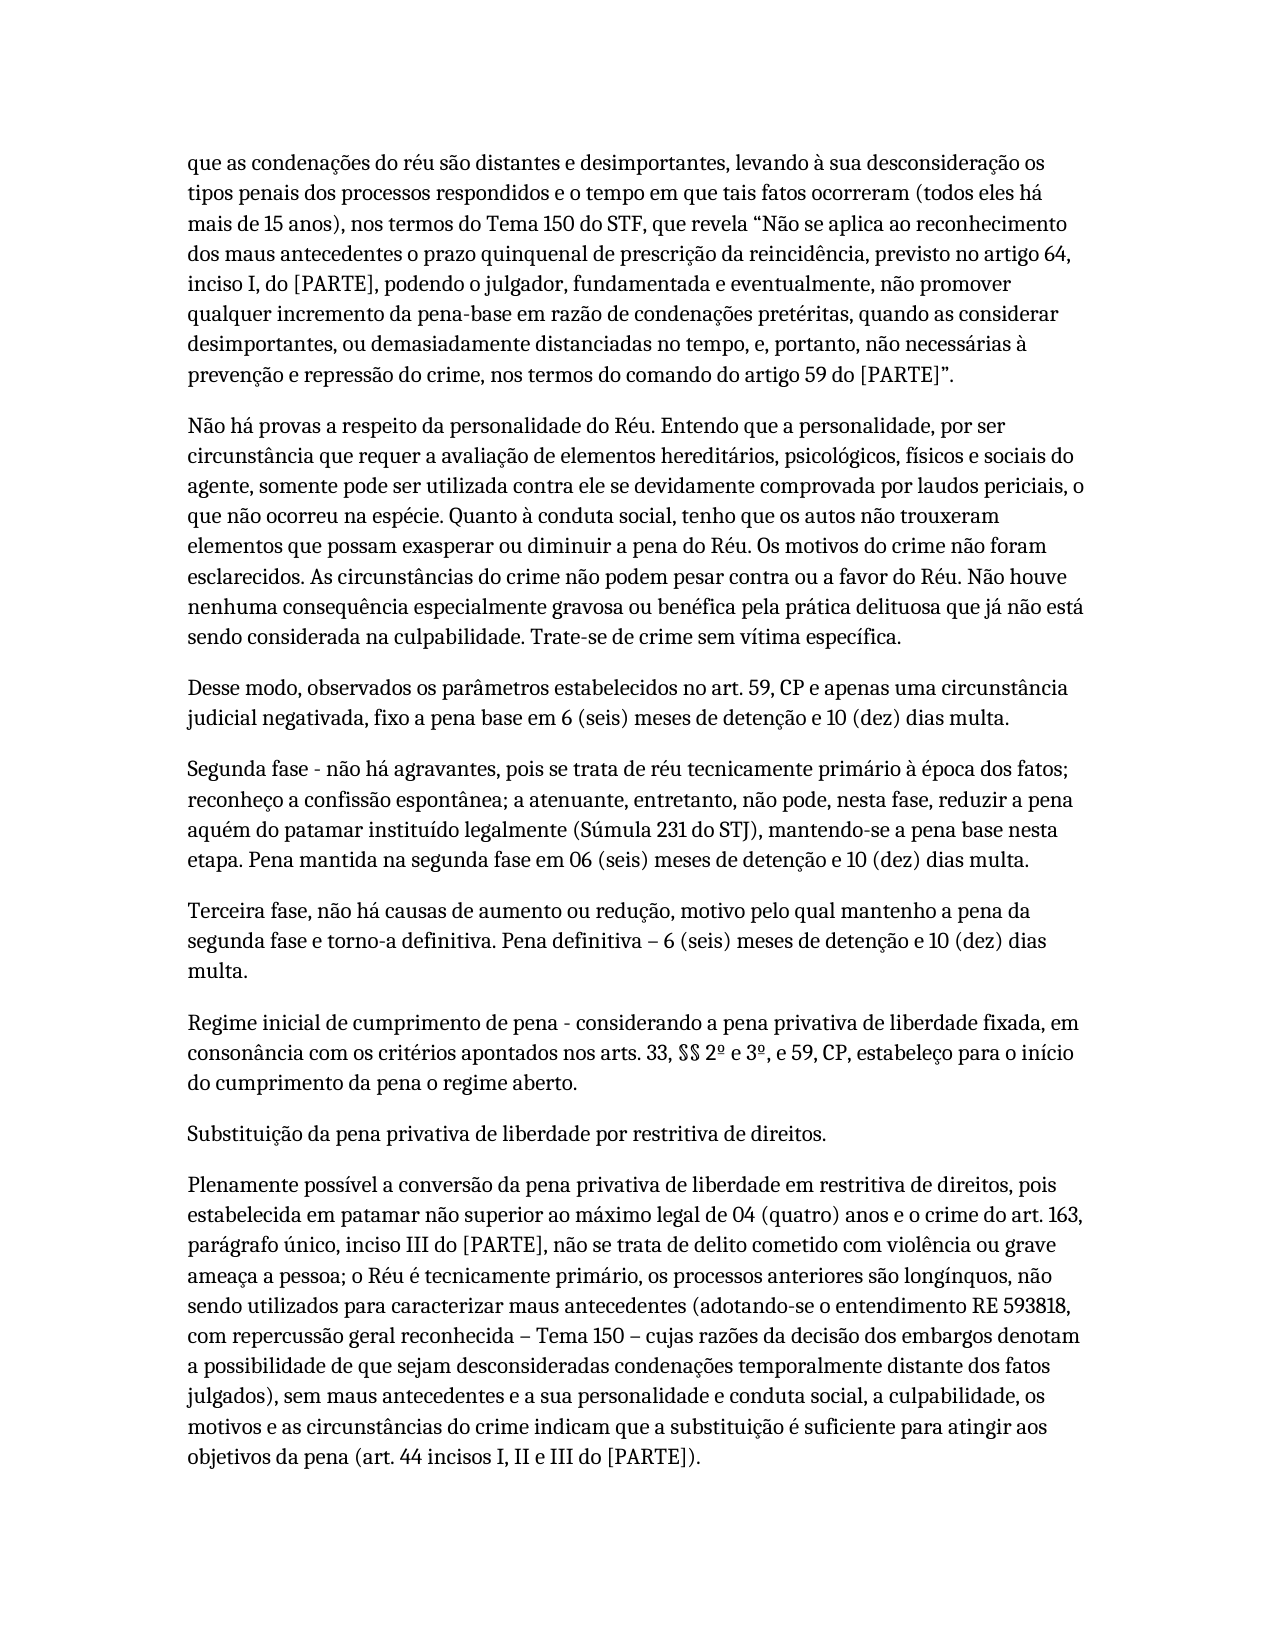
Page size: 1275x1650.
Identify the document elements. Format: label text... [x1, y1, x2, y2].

text Segunda fase - não há agravantes, pois se trata de réu tecnicamente primário à época dos fatos; reconheço a confissão espontânea; a atenuante, entretanto, não pode, nesta fase, reduzir a pena aquém do patamar instituído legalmente (Súmula 231 do STJ), mantendo-se a pena base nesta etapa. Pena mantida na segunda fase em 06 (seis) meses de detenção e 10 (dez) dias multa. [187, 756, 1087, 873]
text Não há provas a respeito da personalidade do Réu. Entendo que a personalidade, por ser circunstância que requer a avaliação de elementos hereditários, psicológicos, físicos e sociais do agente, somente pode ser utilizada contra ele se devidamente comprovada por laudos periciais, o que não ocorreu na espécie. Quanto à conduta social, tenho que os autos não trouxeram elementos que possam exasperar ou diminuir a pena do Réu. Os motivos do crime não foram esclarecidos. As circunstâncias do crime não podem pesar contra ou a favor do Réu. Não houve nenhuma consequência especialmente gravosa ou benéfica pela prática delituosa que já não está sendo considerada na culpabilidade. Trate-se de crime sem vítima específica. [187, 412, 1087, 650]
text Regime inicial de cumprimento de pena - considerando a pena privativa de liberdade fixada, em consonância com os critérios apontados nos arts. 33, §§ 2º e 3º, e 59, CP, estabeleço para o início do cumprimento da pena o regime aberto. [187, 1009, 1087, 1096]
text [187, 150, 1087, 388]
text Plenamente possível a conversão da pena privativa de liberdade em restritiva de direitos, pois estabelecida em patamar não superior ao máximo legal de 04 (quatro) anos e o crime do art. 163, parágrafo único, inciso III do [PARTE], não se trata de delito cometido com violência ou grave ameaça a pessoa; o Réu é tecnicamente primário, os processos anteriores são longínquos, não sendo utilizados para caracterizar maus antecedentes (adotando-se o entendimento RE 593818, com repercussão geral reconhecida – Tema 150 – cujas razões da decisão dos embargos denotam a possibilidade de que sejam desconsideradas condenações temporalmente distante dos fatos julgados), sem maus antecedentes e a sua personalidade e conduta social, a culpabilidade, os motivos e as circunstâncias do crime indicam que a substituição é suficiente para atingir aos objetivos da pena (art. 44 incisos I, II e III do [PARTE]). [187, 1172, 1087, 1470]
text Terceira fase, não há causas de aumento ou redução, motivo pelo qual mantenho a pena da segunda fase e torno-a definitiva. Pena definitiva – 6 (seis) meses de detenção e 10 (dez) dias multa. [187, 898, 1087, 985]
text Substituição da pena privativa de liberdade por restritiva de direitos. [187, 1121, 1087, 1147]
text Desse modo, observados os parâmetros estabelecidos no art. 59, CP e apenas uma circunstância judicial negativada, fixo a pena base em 6 (seis) meses de detenção e 10 (dez) dias multa. [187, 675, 1087, 732]
